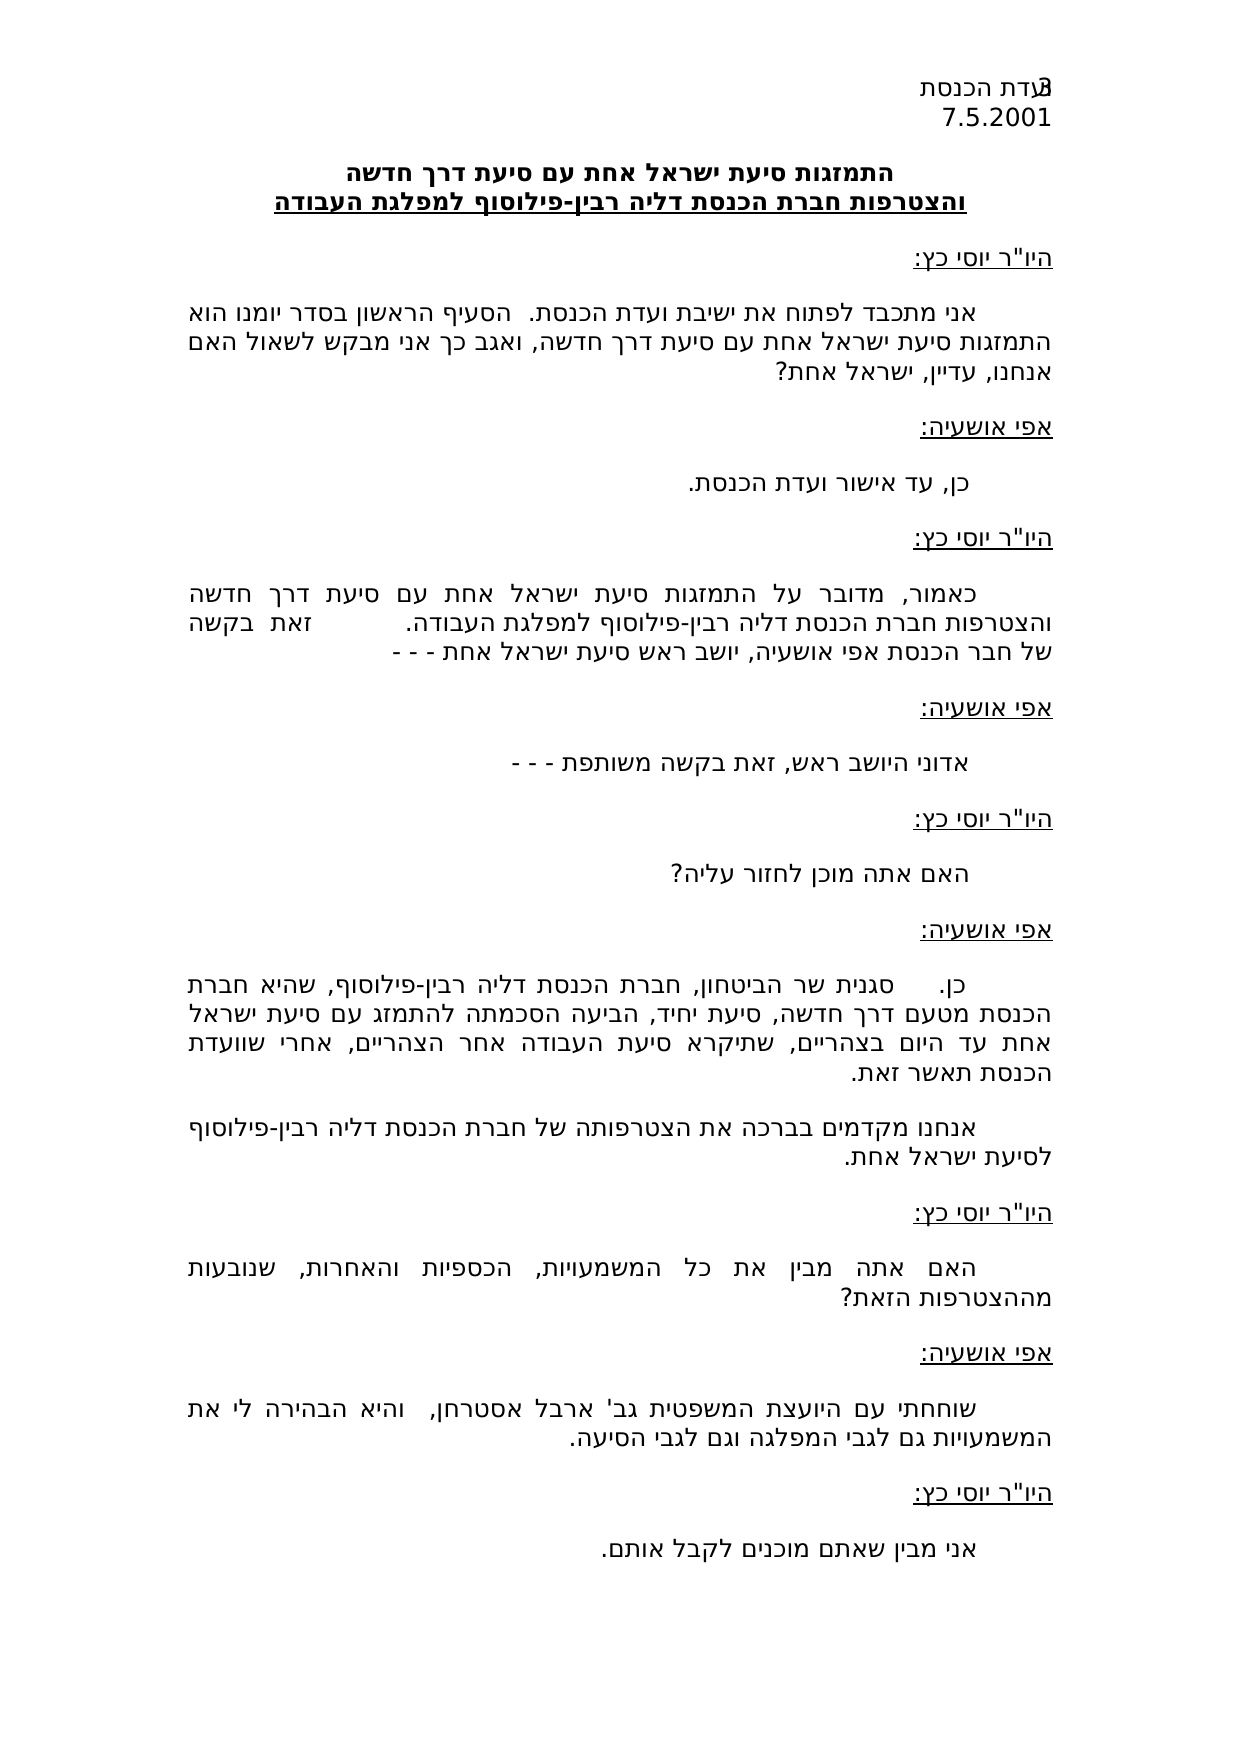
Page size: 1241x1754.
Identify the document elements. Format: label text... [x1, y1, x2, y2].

text האם אתה מוכן לחזור עליה? [187, 859, 1053, 888]
text אנחנו מקדמים בברכה את הצטרפותה של חברת הכנסת דליה רבין-פילוסוף לסיעת ישראל אחת. [187, 1113, 1053, 1172]
text היו"ר יוסי כץ: [187, 243, 1053, 272]
text אני מבין שאתם מוכנים לקבל אותם. [187, 1534, 1053, 1563]
text אני מתכבד לפתוח את ישיבת ועדת הכנסת. הסעיף הראשון בסדר יומנו הוא התמזגות סיעת ישראל אחת עם סיעת דרך חדשה, ואגב כך אני מבקש לשאול האם אנחנו, עדיין, ישראל אחת? [187, 298, 1053, 386]
text כן, עד אישור ועדת הכנסת. [187, 468, 1053, 497]
text היו"ר יוסי כץ: [187, 1198, 1053, 1227]
text כן. סגנית שר הביטחון, חברת הכנסת דליה רבין-פילוסוף, שהיא חברת הכנסת מטעם דרך חדשה, סיעת יחיד, הביעה הסכמתה להתמזג עם סיעת ישראל אחת עד היום בצהריים, שתיקרא סיעת העבודה אחר הצהריים, אחרי שוועדת הכנסת תאשר זאת. [187, 970, 1053, 1087]
text אפי אושעיה: [187, 412, 1053, 441]
text היו"ר יוסי כץ: [187, 1478, 1053, 1508]
subtitle והצטרפות חברת הכנסת דליה רבין-פילוסוף למפלגת העבודה [187, 187, 1053, 217]
text אפי אושעיה: [187, 693, 1053, 722]
text אדוני היושב ראש, זאת בקשה משותפת - - - [187, 748, 1053, 777]
text כאמור, מדובר על התמזגות סיעת ישראל אחת עם סיעת דרך חדשה והצטרפות חברת הכנסת דליה רבין-פילוסוף למפלגת העבודה. זאת בקשה של חבר הכנסת אפי אושעיה, יושב ראש סיעת ישראל אחת - - - [187, 579, 1053, 666]
text האם אתה מבין את כל המשמעויות, הכספיות והאחרות, שנובעות מההצטרפות הזאת? [187, 1253, 1053, 1312]
text אפי אושעיה: [187, 1338, 1053, 1367]
text התמזגות סיעת ישראל אחת עם סיעת דרך חדשה [187, 158, 1053, 187]
text אפי אושעיה: [187, 915, 1053, 944]
text היו"ר יוסי כץ: [187, 804, 1053, 833]
text שוחחתי עם היועצת המשפטית גב' ארבל אסטרחן, והיא הבהירה לי את המשמעויות גם לגבי המפלגה וגם לגבי הסיעה. [187, 1394, 1053, 1452]
text היו"ר יוסי כץ: [187, 523, 1053, 552]
